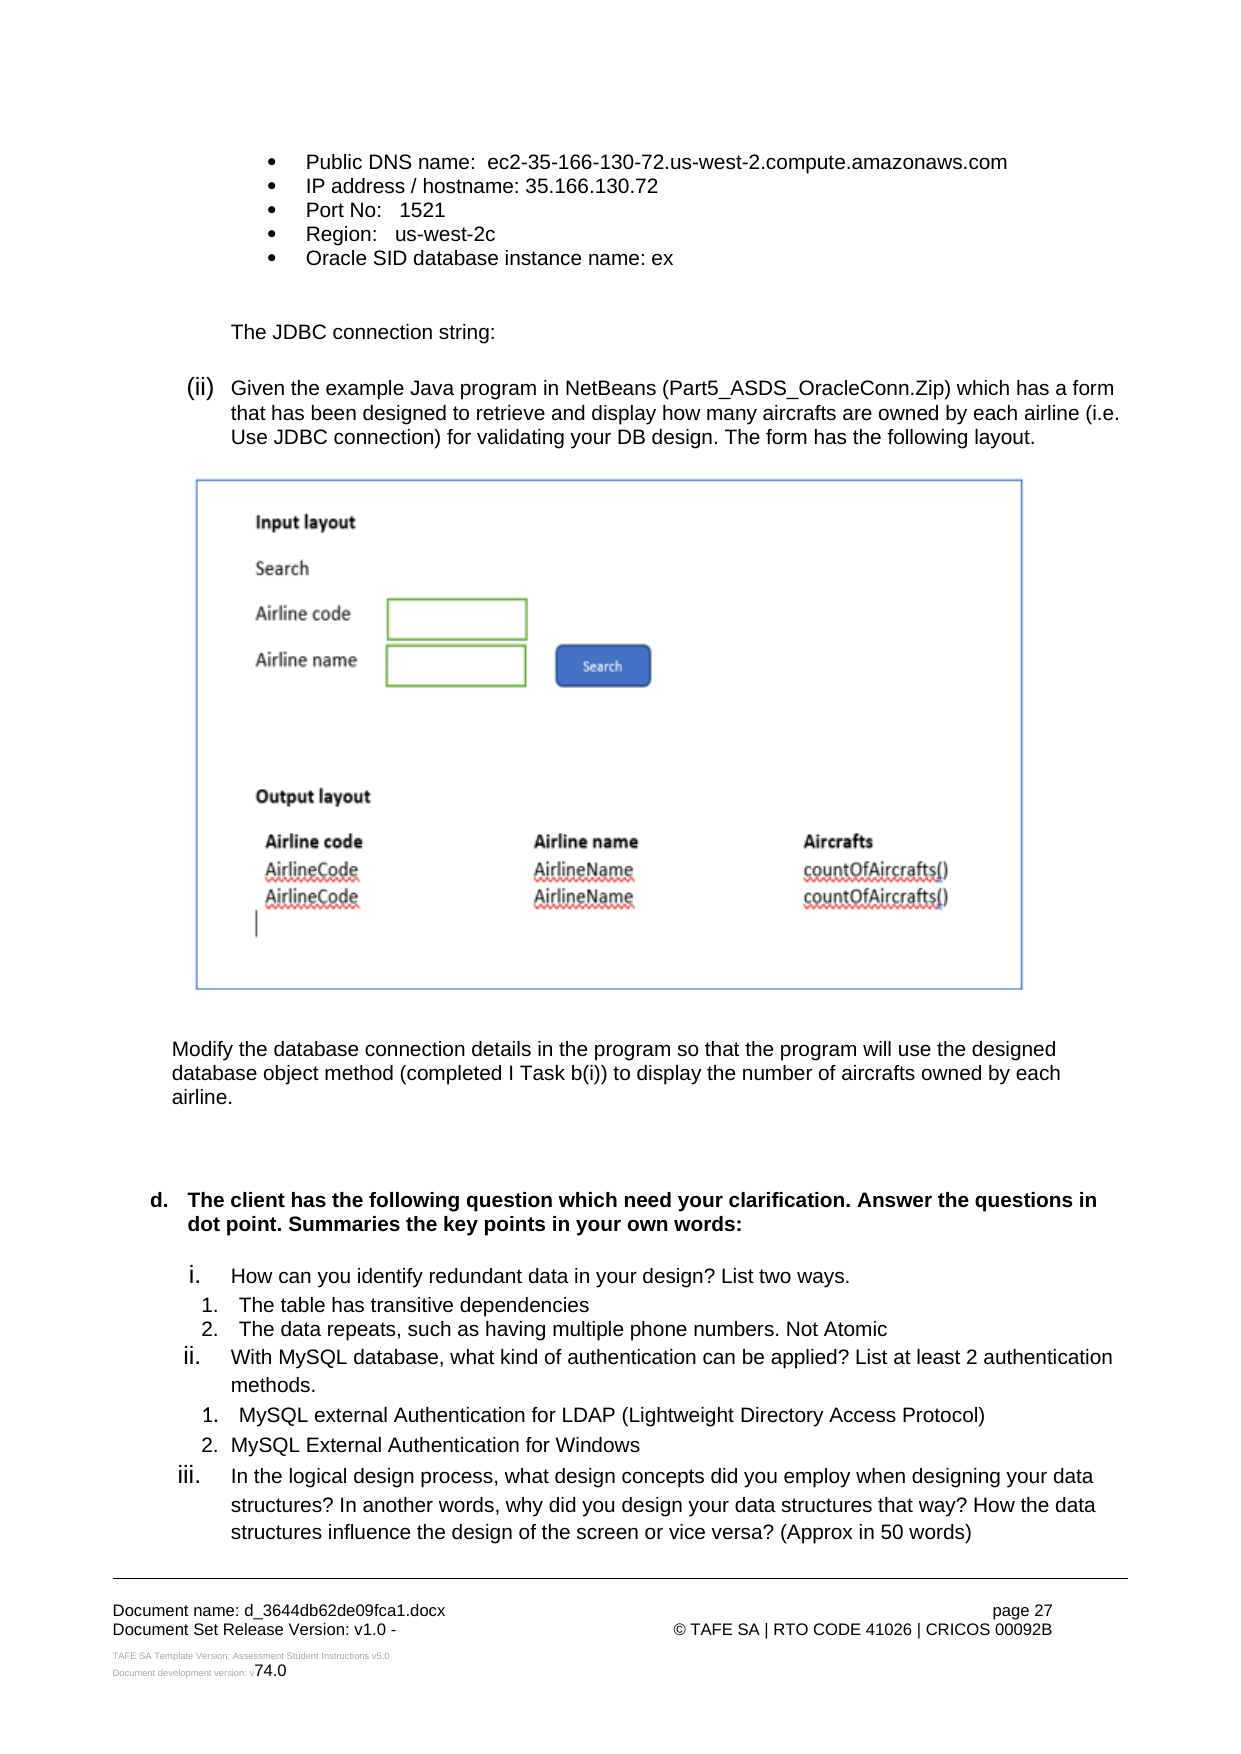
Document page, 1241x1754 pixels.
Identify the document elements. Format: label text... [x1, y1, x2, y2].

list Oracle SID database instance name: ex [268, 246, 1128, 270]
text Modify the database connection details in the program so that the program will use the designed database object method (completed I Task b(i)) to display the number of aircrafts owned by each airline. [172, 1037, 1128, 1109]
list The client has the following question which need your clarification. Answer the questions in dot point. Summaries the key points in your own words: [743, 1188, 1128, 1236]
list MySQL External Authentication for Windows [201, 1433, 1128, 1457]
list IP address / hostname: 35.166.130.72 [268, 174, 1128, 198]
list Region: us-west-2c [268, 222, 1128, 246]
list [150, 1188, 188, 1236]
list MySQL external Authentication for LDAP (Lightweight Directory Access Protocol) [201, 1400, 1128, 1428]
list In the logical design process, what design concepts did you employ when designing your data structures? In another words, why did you design your data structures that way? How the data structures influence the design of the screen or vice versa? (Approx in 50 words) [201, 1460, 1128, 1544]
list Public DNS name: ec2-35-166-130-72.us-west-2.compute.amazonaws.com [268, 150, 1128, 174]
list Port No: 1521 [268, 198, 1128, 222]
list With MySQL database, what kind of authentication can be applied? List at least 2 authentication methods. [201, 1341, 1128, 1397]
list The data repeats, such as having multiple phone numbers. Not Atomic [201, 1317, 1128, 1341]
list The JDBC connection string: [231, 320, 1128, 344]
list The table has transitive dependencies [201, 1293, 1128, 1317]
list How can you identify redundant data in your design? List two ways. [201, 1260, 1128, 1288]
picture [187, 472, 1032, 1001]
list Given the example Java program in NetBeans (Part5_ASDS_OracleConn.Zip) which has a form that has been designed to retrieve and display how many aircrafts are owned by each airline (i.e. Use JDBC connection) for validating your DB design. The form has the following layout. [186, 372, 1128, 448]
